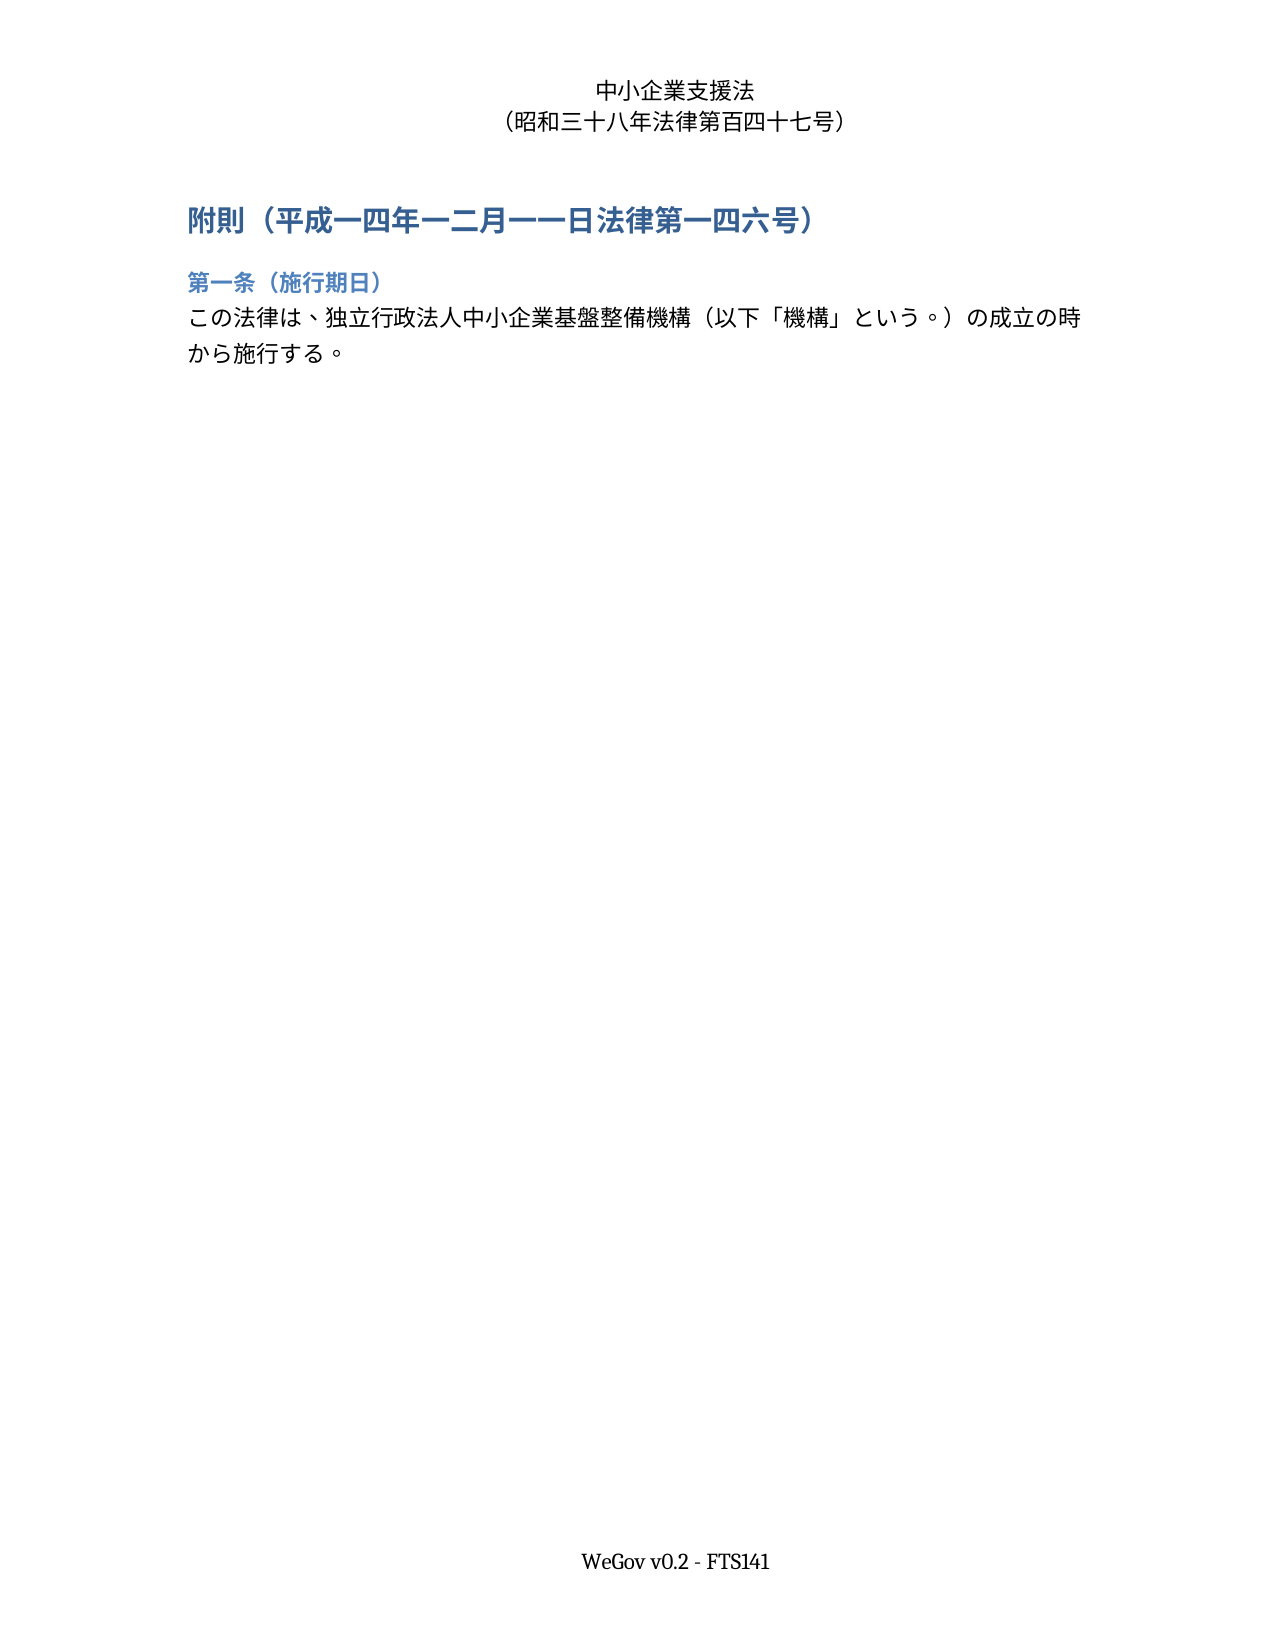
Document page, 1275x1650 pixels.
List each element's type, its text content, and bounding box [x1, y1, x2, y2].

text この法律は、独立行政法人中小企業基盤整備機構（以下「機構」という。）の成立の時から施行する。 [187, 302, 1087, 369]
subtitle 第一条（施行期日） [187, 266, 1087, 298]
subtitle 附則（平成一四年一二月一一日法律第一四六号） [187, 200, 1087, 240]
